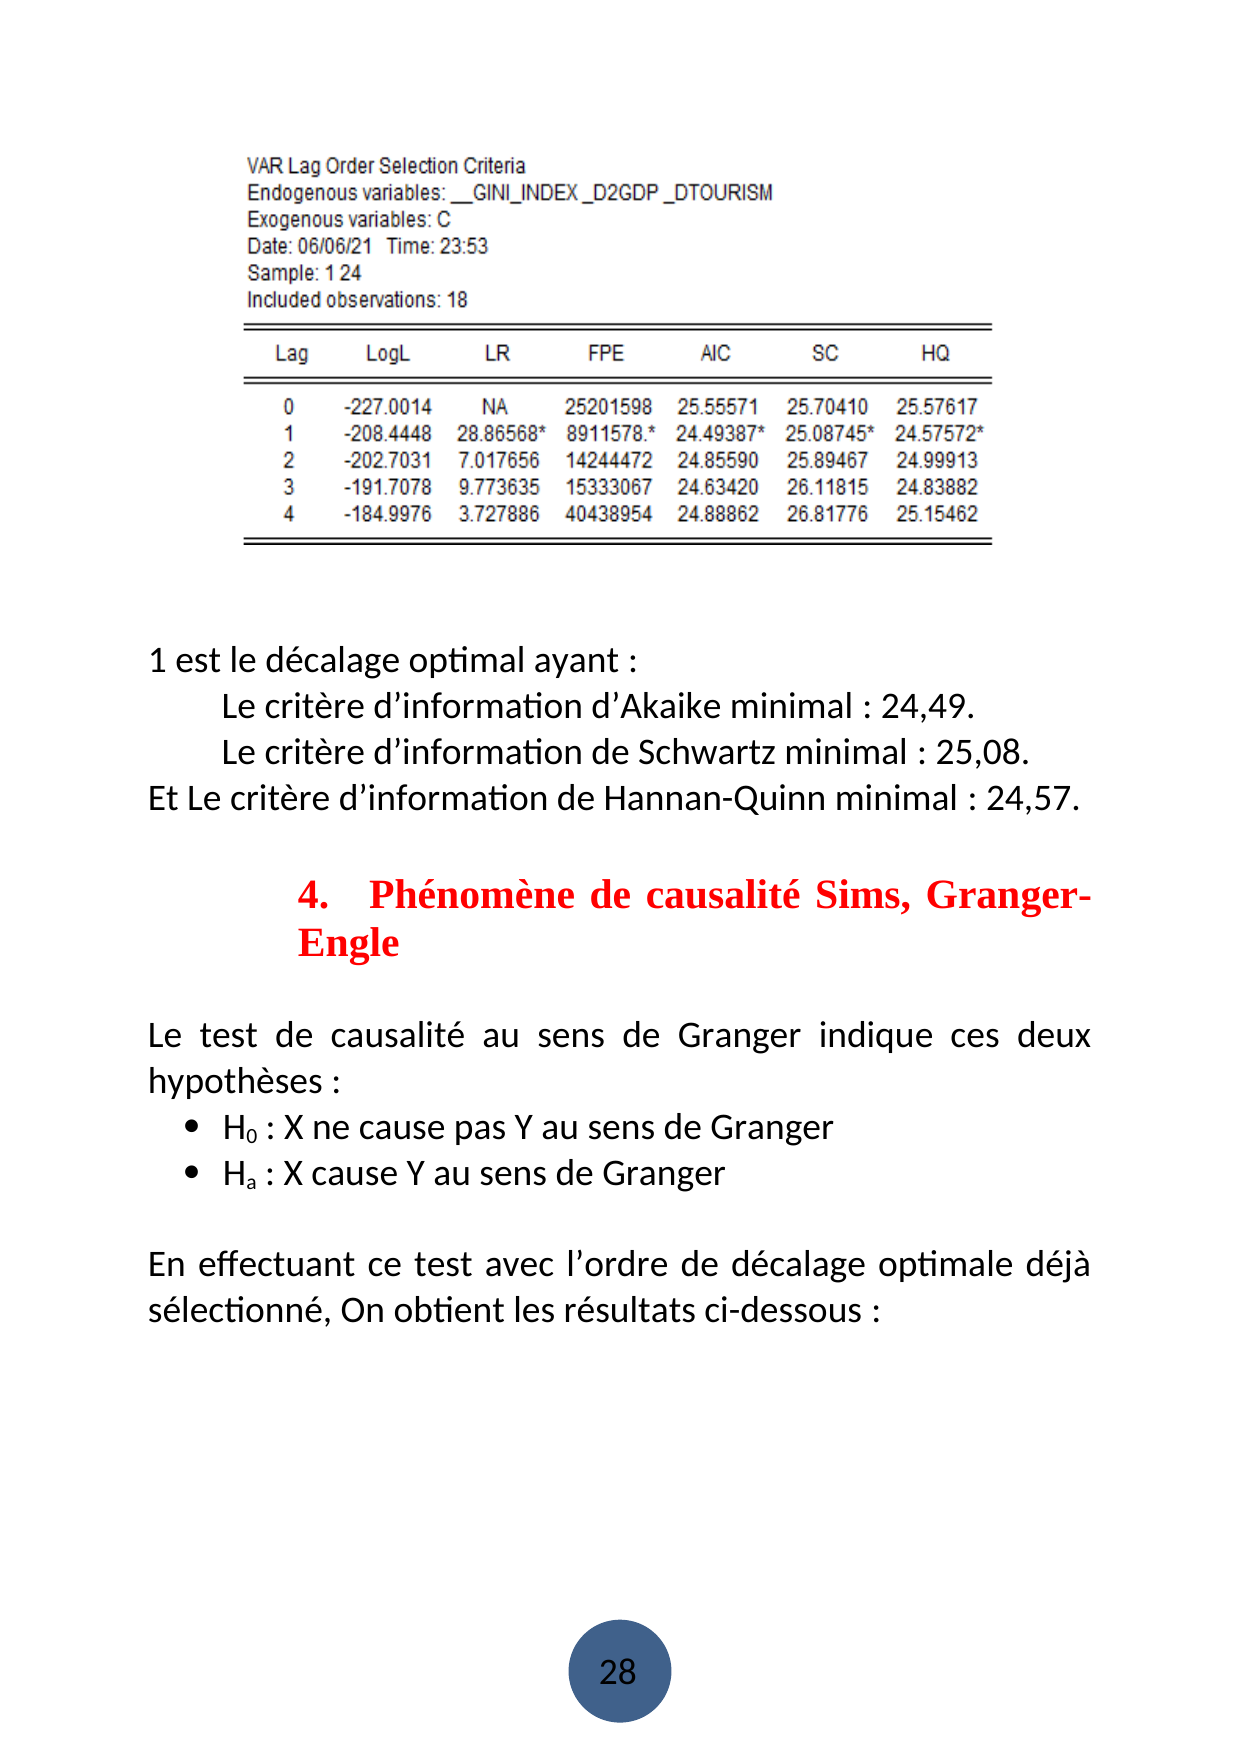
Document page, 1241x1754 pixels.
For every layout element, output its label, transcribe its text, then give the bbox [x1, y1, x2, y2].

list Ha : X cause Y au sens de Granger [185, 1149, 1093, 1194]
text Et Le critère d’information de Hannan-Quinn minimal : 24,57. [148, 774, 1093, 819]
text En effectuant ce test avec l’ordre de décalage optimale déjà sélectionné, On obtient les résultats ci-dessous : [148, 1240, 1093, 1332]
text Le critère d’information de Schwartz minimal : 25,08. [148, 728, 1093, 774]
picture [243, 147, 997, 545]
text Le test de causalité au sens de Granger indique ces deux hypothèses : [148, 1011, 1093, 1103]
list H0 : X ne cause pas Y au sens de Granger [185, 1103, 1093, 1149]
text Le critère d’information d’Akaike minimal : 24,49. [148, 682, 1093, 728]
text 1 est le décalage optimal ayant : [148, 636, 1093, 682]
subtitle Phénomène de causalité Sims, Granger-Engle [298, 869, 1093, 965]
